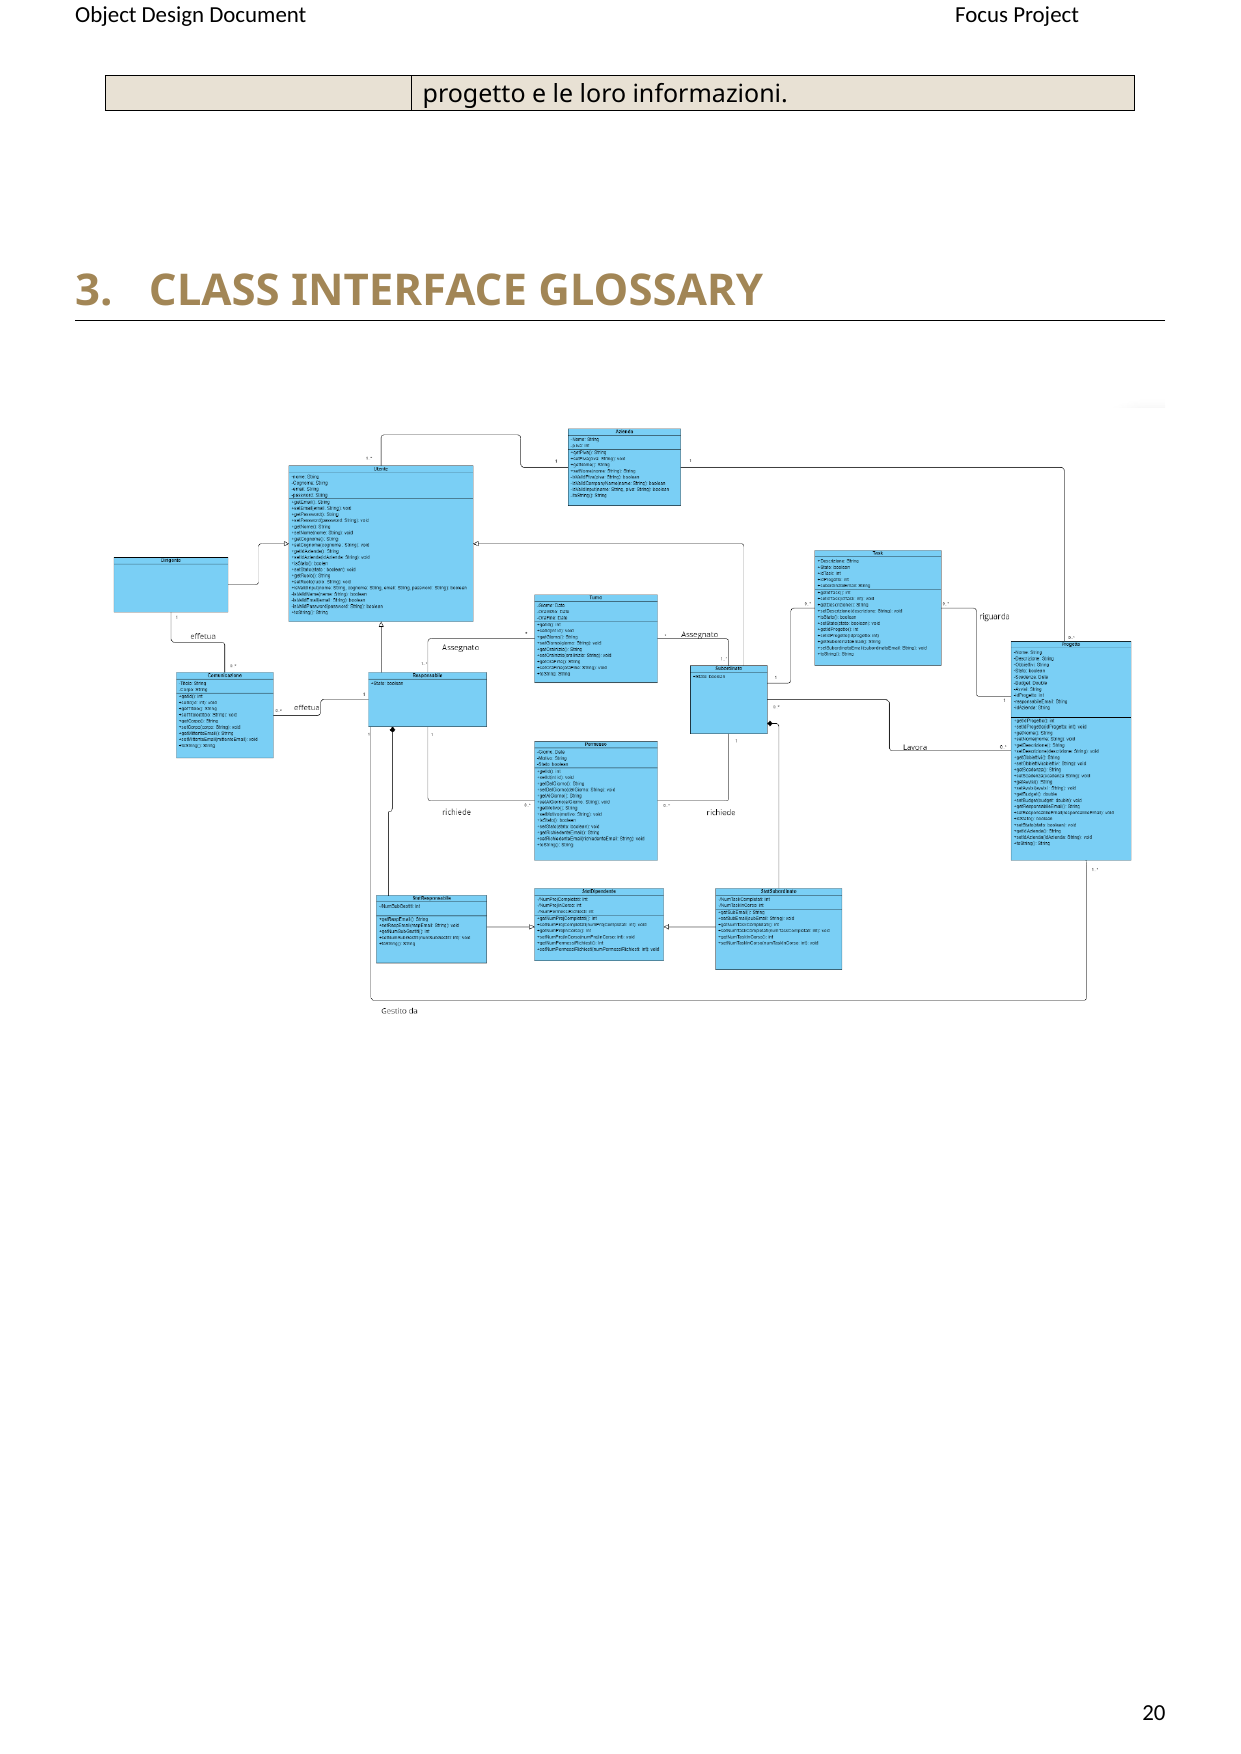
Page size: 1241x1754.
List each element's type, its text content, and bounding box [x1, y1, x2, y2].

list CLASS INTERFACE GLOSSARY [75, 258, 1165, 320]
picture [75, 399, 1166, 1057]
table_cell task [106, 76, 411, 110]
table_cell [412, 76, 1134, 110]
